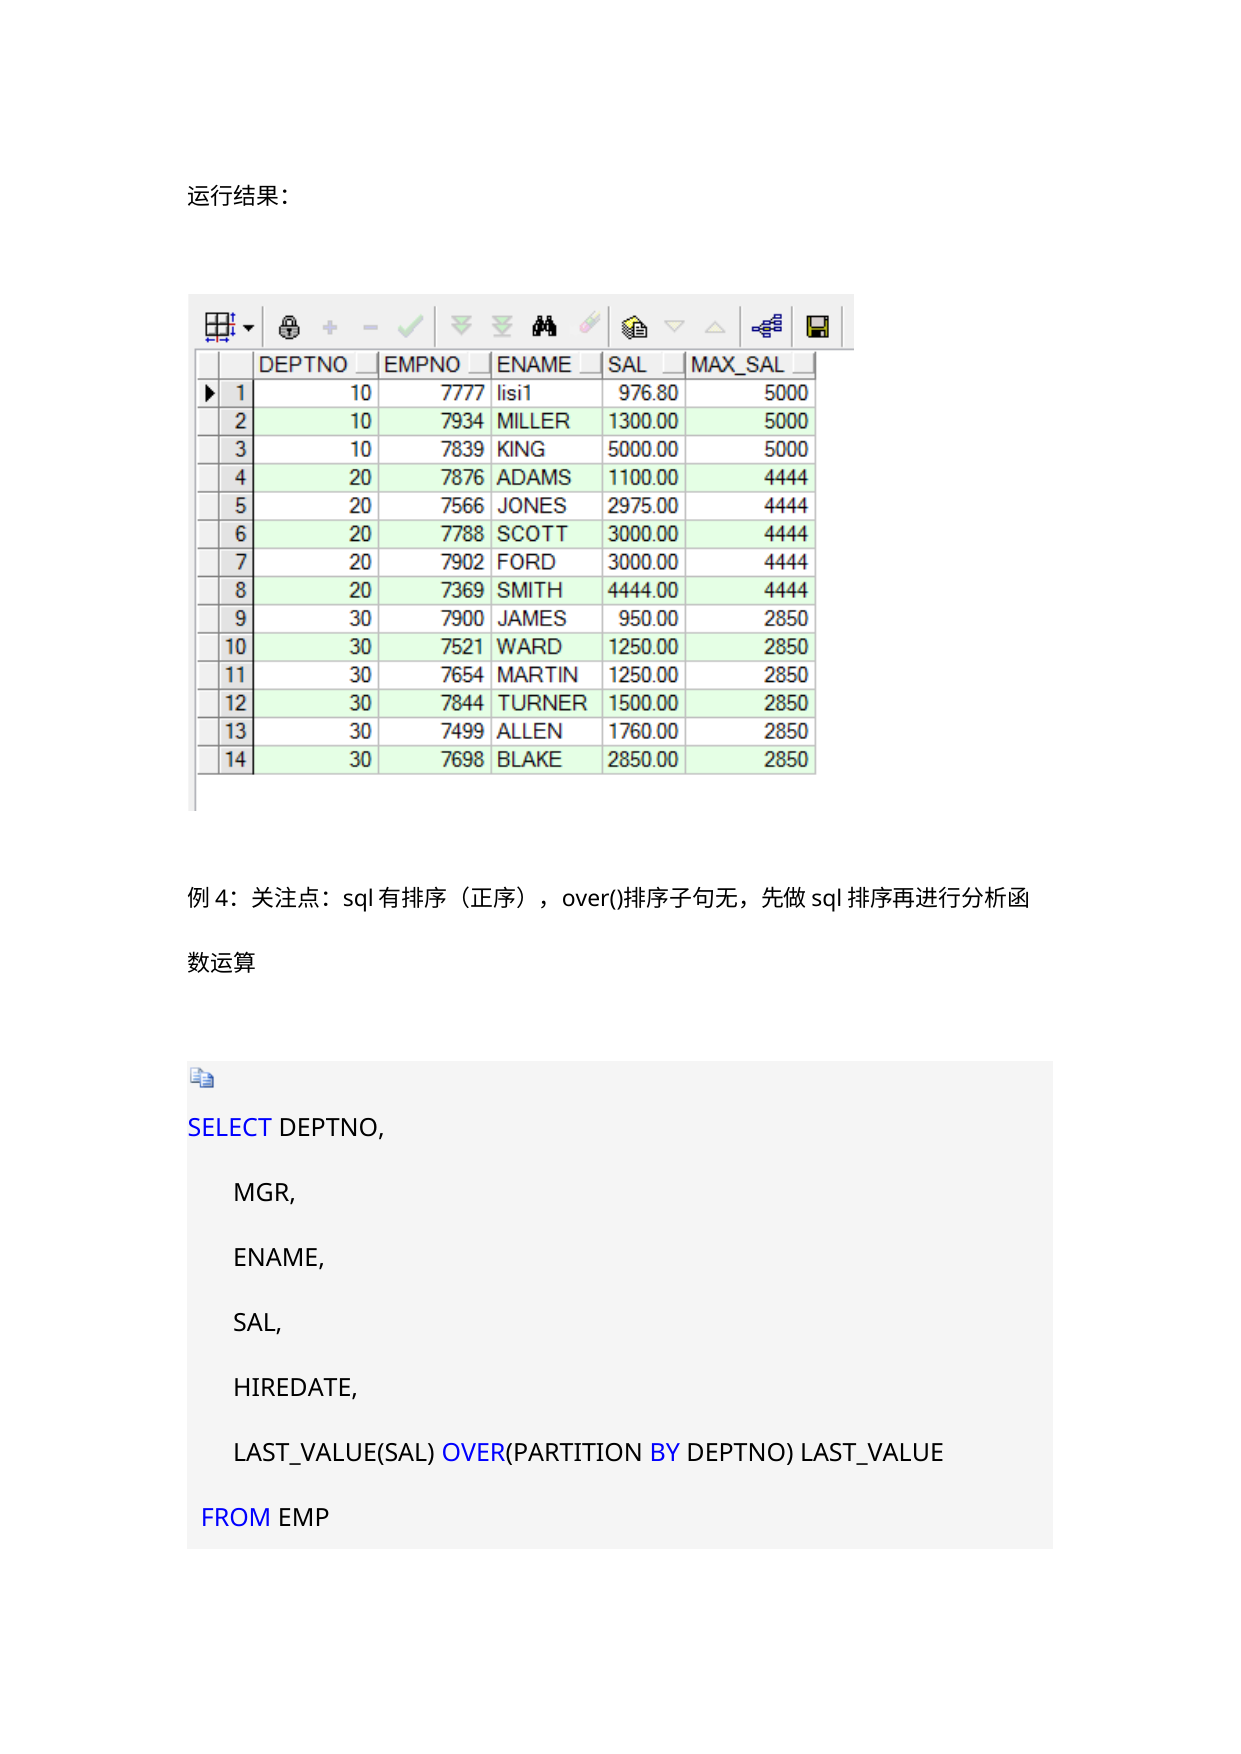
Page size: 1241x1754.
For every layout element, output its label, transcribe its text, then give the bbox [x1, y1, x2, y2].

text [187, 1094, 1053, 1549]
text 运行结果： [187, 162, 1053, 227]
picture [187, 294, 854, 811]
text 例4：关注点：sql有排序（正序），over()排序子句无，先做sql排序再进行分析函数运算 [187, 832, 1053, 994]
picture [187, 1061, 219, 1093]
